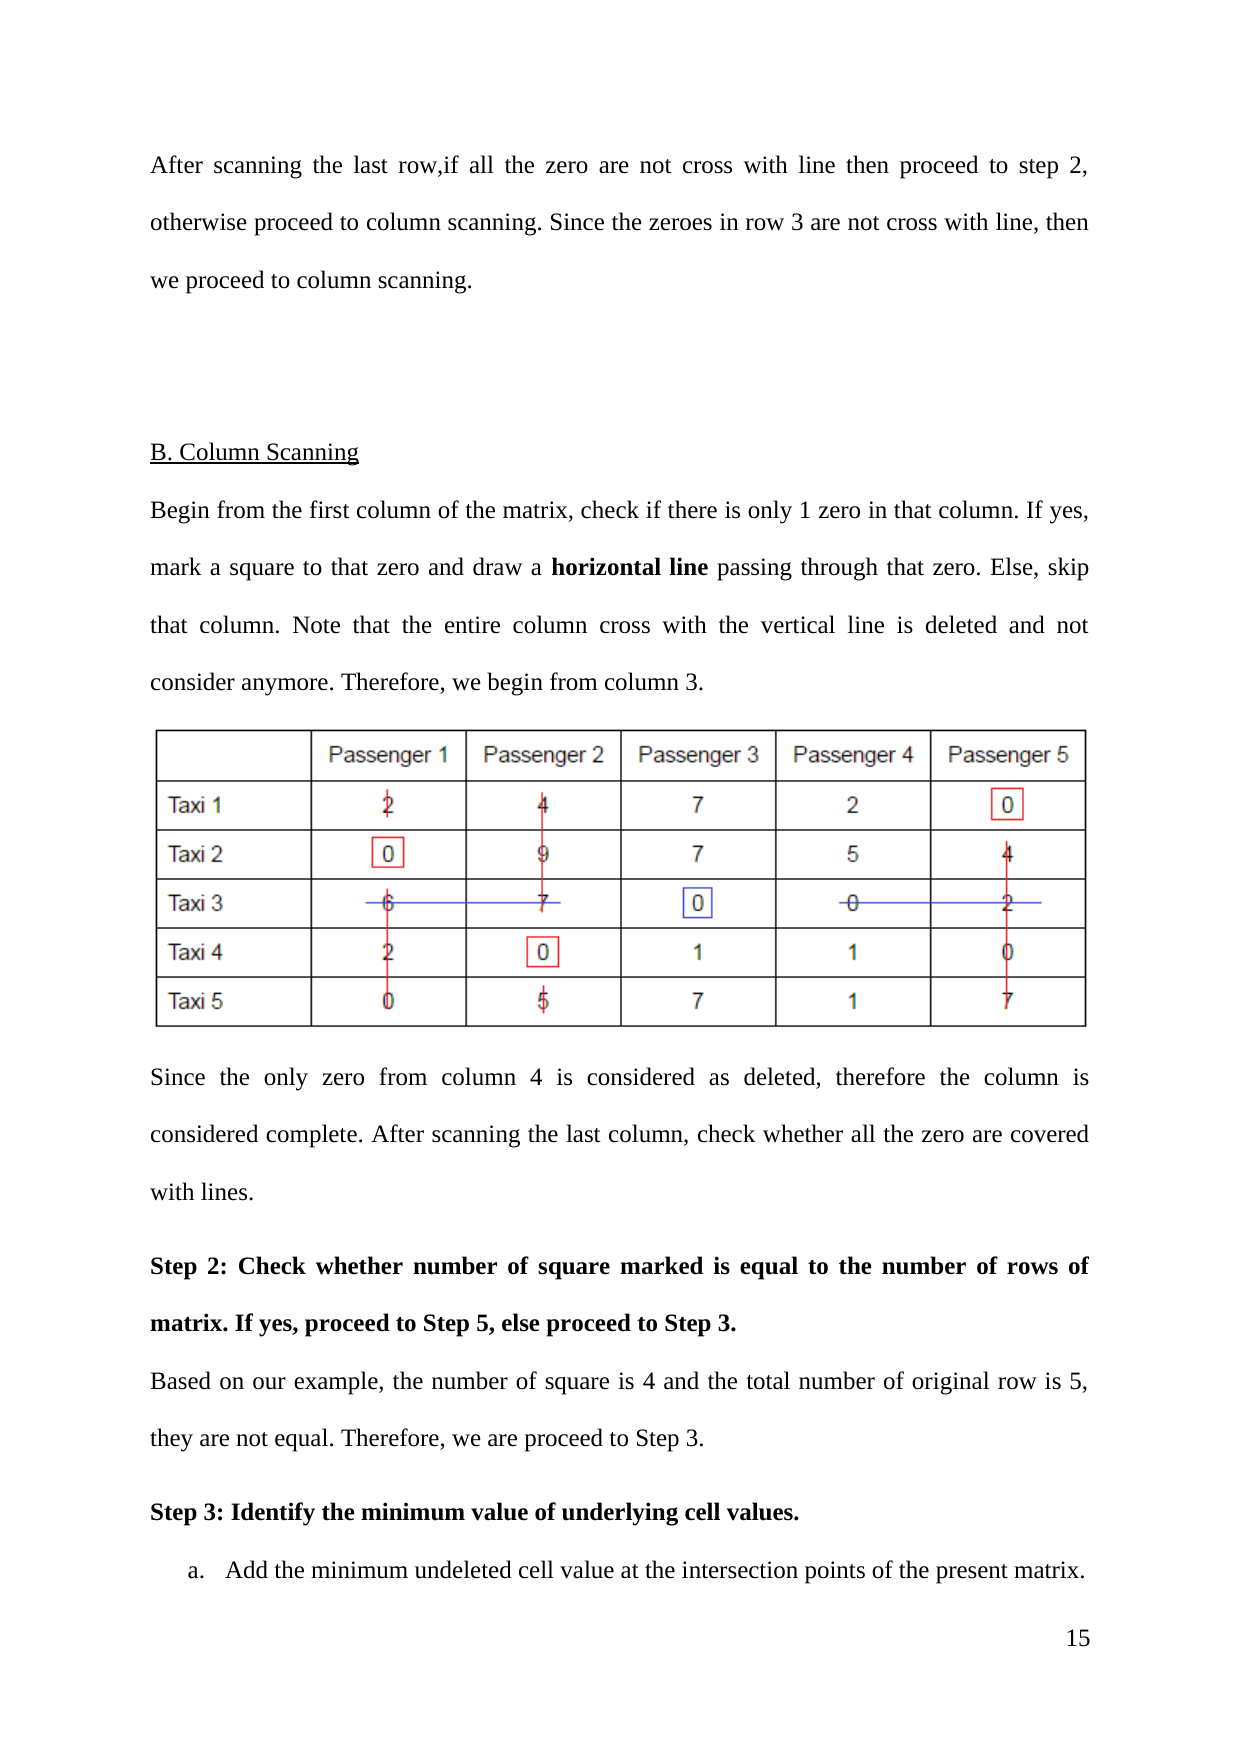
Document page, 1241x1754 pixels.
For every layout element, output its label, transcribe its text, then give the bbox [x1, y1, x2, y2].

text After scanning the last row,if all the zero are not cross with line then proceed to step 2, otherwise proceed to column scanning. Since the zeroes in row 3 are not cross with line, then we proceed to column scanning. [150, 150, 1090, 294]
text B. Column Scanning [150, 437, 1090, 466]
text Begin from the first column of the matrix, check if there is only 1 zero in that column. If yes, mark a square to that zero and draw a horizontal line passing through that zero. Else, skip that column. Note that the entire column cross with the vertical line is deleted and not consider anymore. Therefore, we begin from column 3. [150, 495, 1090, 696]
text Step 3: Identify the minimum value of underlying cell values. [150, 1497, 1090, 1526]
picture [150, 725, 1091, 1033]
text Since the only zero from column 4 is considered as deleted, therefore the column is considered complete. After scanning the last column, check whether all the zero are covered with lines. [150, 1062, 1090, 1205]
text Based on our example, the number of square is 4 and the total number of original row is 5, they are not equal. Therefore, we are proceed to Step 3. [150, 1366, 1090, 1452]
text Step 2: Check whether number of square marked is equal to the number of rows of matrix. If yes, proceed to Step 5, else proceed to Step 3. [150, 1251, 1090, 1337]
list Add the minimum undeleted cell value at the intersection points of the present matrix. [187, 1555, 1090, 1584]
